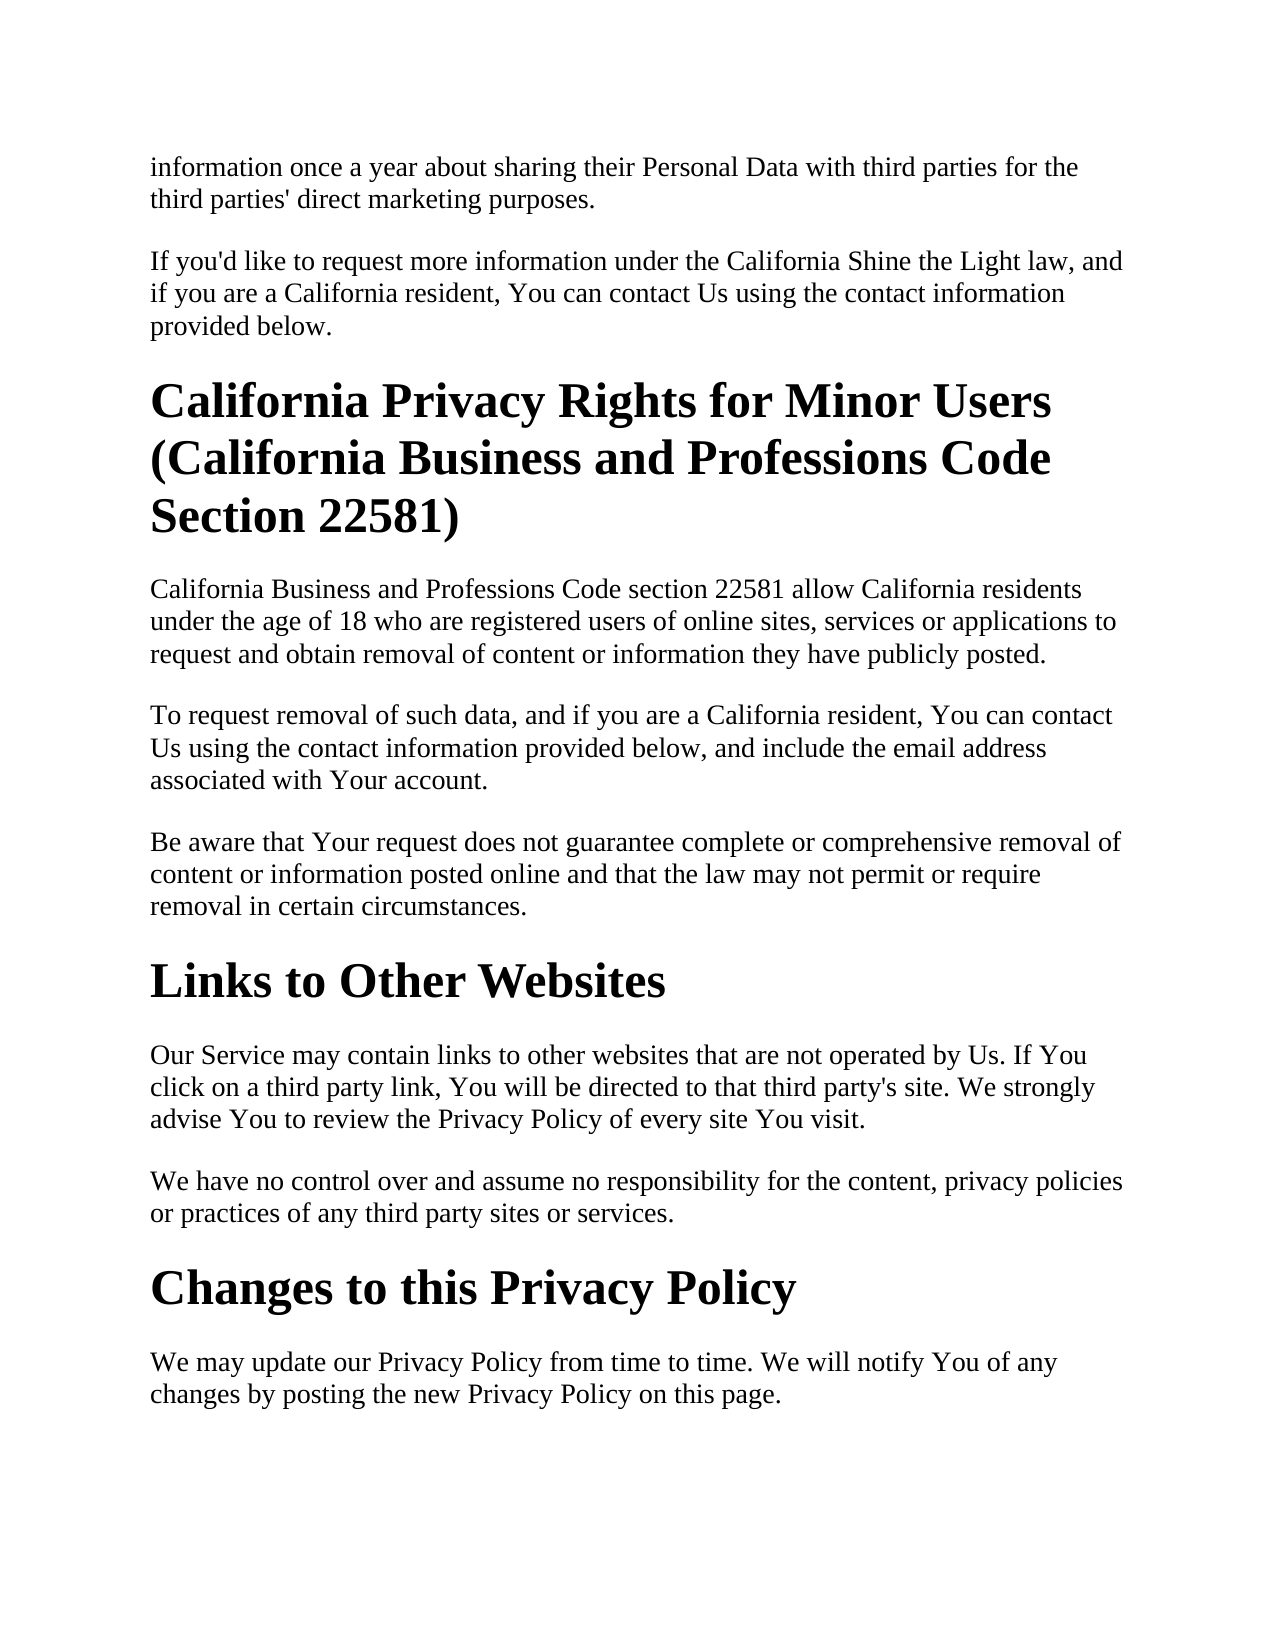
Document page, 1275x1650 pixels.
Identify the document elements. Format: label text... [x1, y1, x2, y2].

text Changes to this Privacy Policy [150, 1258, 1125, 1316]
text Our Service may contain links to other websites that are not operated by Us. If You click on a third party link, You will be directed to that third party's site. We strongly advise You to review the Privacy Policy of every site You visit. [150, 1038, 1125, 1135]
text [150, 150, 1125, 215]
text California Privacy Rights for Minor Users (California Business and Professions Code Section 22581) [150, 370, 1125, 543]
text California Business and Professions Code section 22581 allow California residents under the age of 18 who are registered users of online sites, services or applications to request and obtain removal of content or information they have publicly posted. [150, 572, 1125, 669]
text If you'd like to request more information under the California Shine the Light law, and if you are a California resident, You can contact Us using the contact information provided below. [150, 244, 1125, 341]
text Be aware that Your request does not guarantee complete or comprehensive removal of content or information posted online and that the law may not permit or require removal in certain circumstances. [150, 825, 1125, 922]
text We have no control over and assume no responsibility for the content, privacy policies or practices of any third party sites or services. [150, 1164, 1125, 1229]
text To request removal of such data, and if you are a California resident, You can contact Us using the contact information provided below, and include the email address associated with Your account. [150, 698, 1125, 796]
text We may update our Privacy Policy from time to time. We will notify You of any changes by posting the new Privacy Policy on this page. [150, 1345, 1125, 1409]
text Links to Other Websites [150, 951, 1125, 1008]
